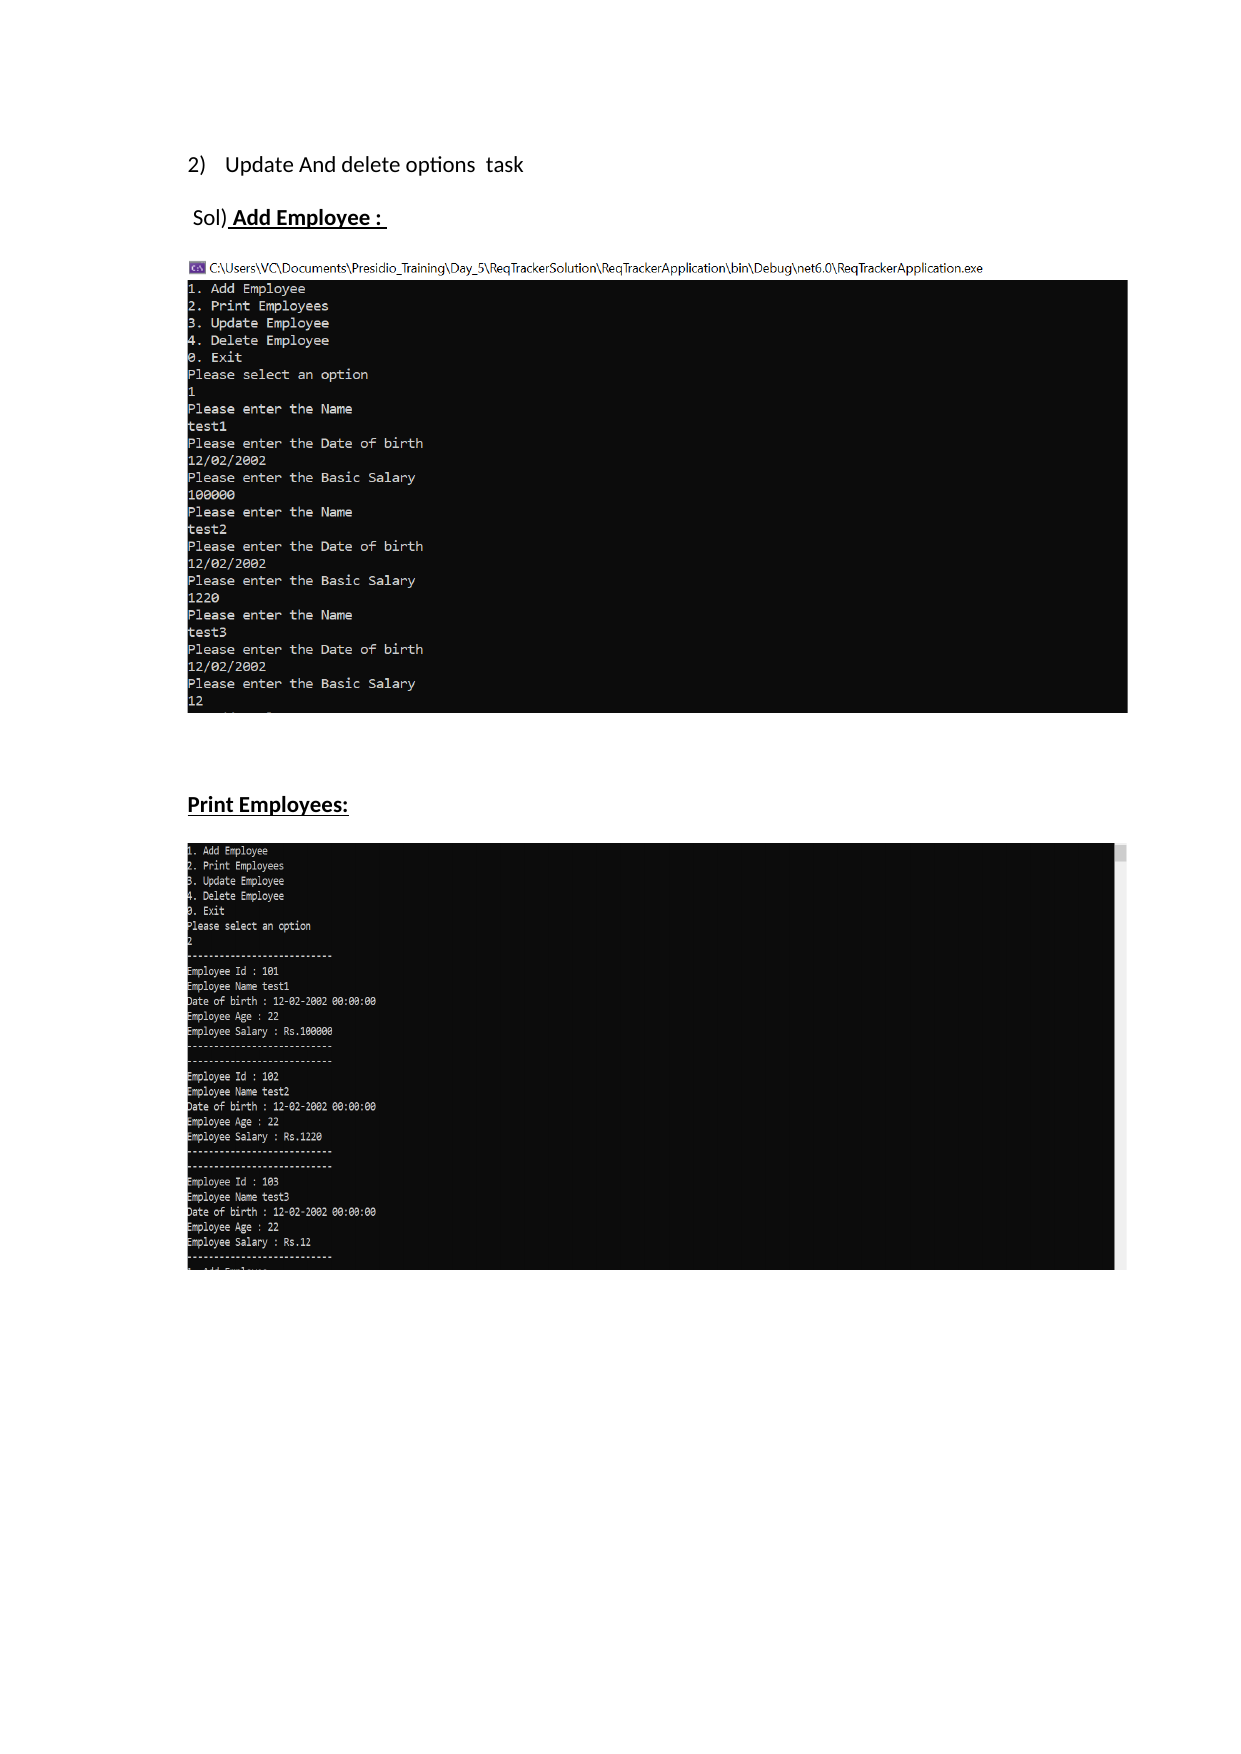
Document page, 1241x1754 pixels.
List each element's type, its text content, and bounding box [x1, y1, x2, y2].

picture [187, 256, 1128, 713]
text Sol) Add Employee : [187, 203, 1090, 231]
list Update And delete options task [187, 150, 1090, 178]
text Print Employees: [187, 791, 1090, 819]
picture [187, 843, 1127, 1270]
